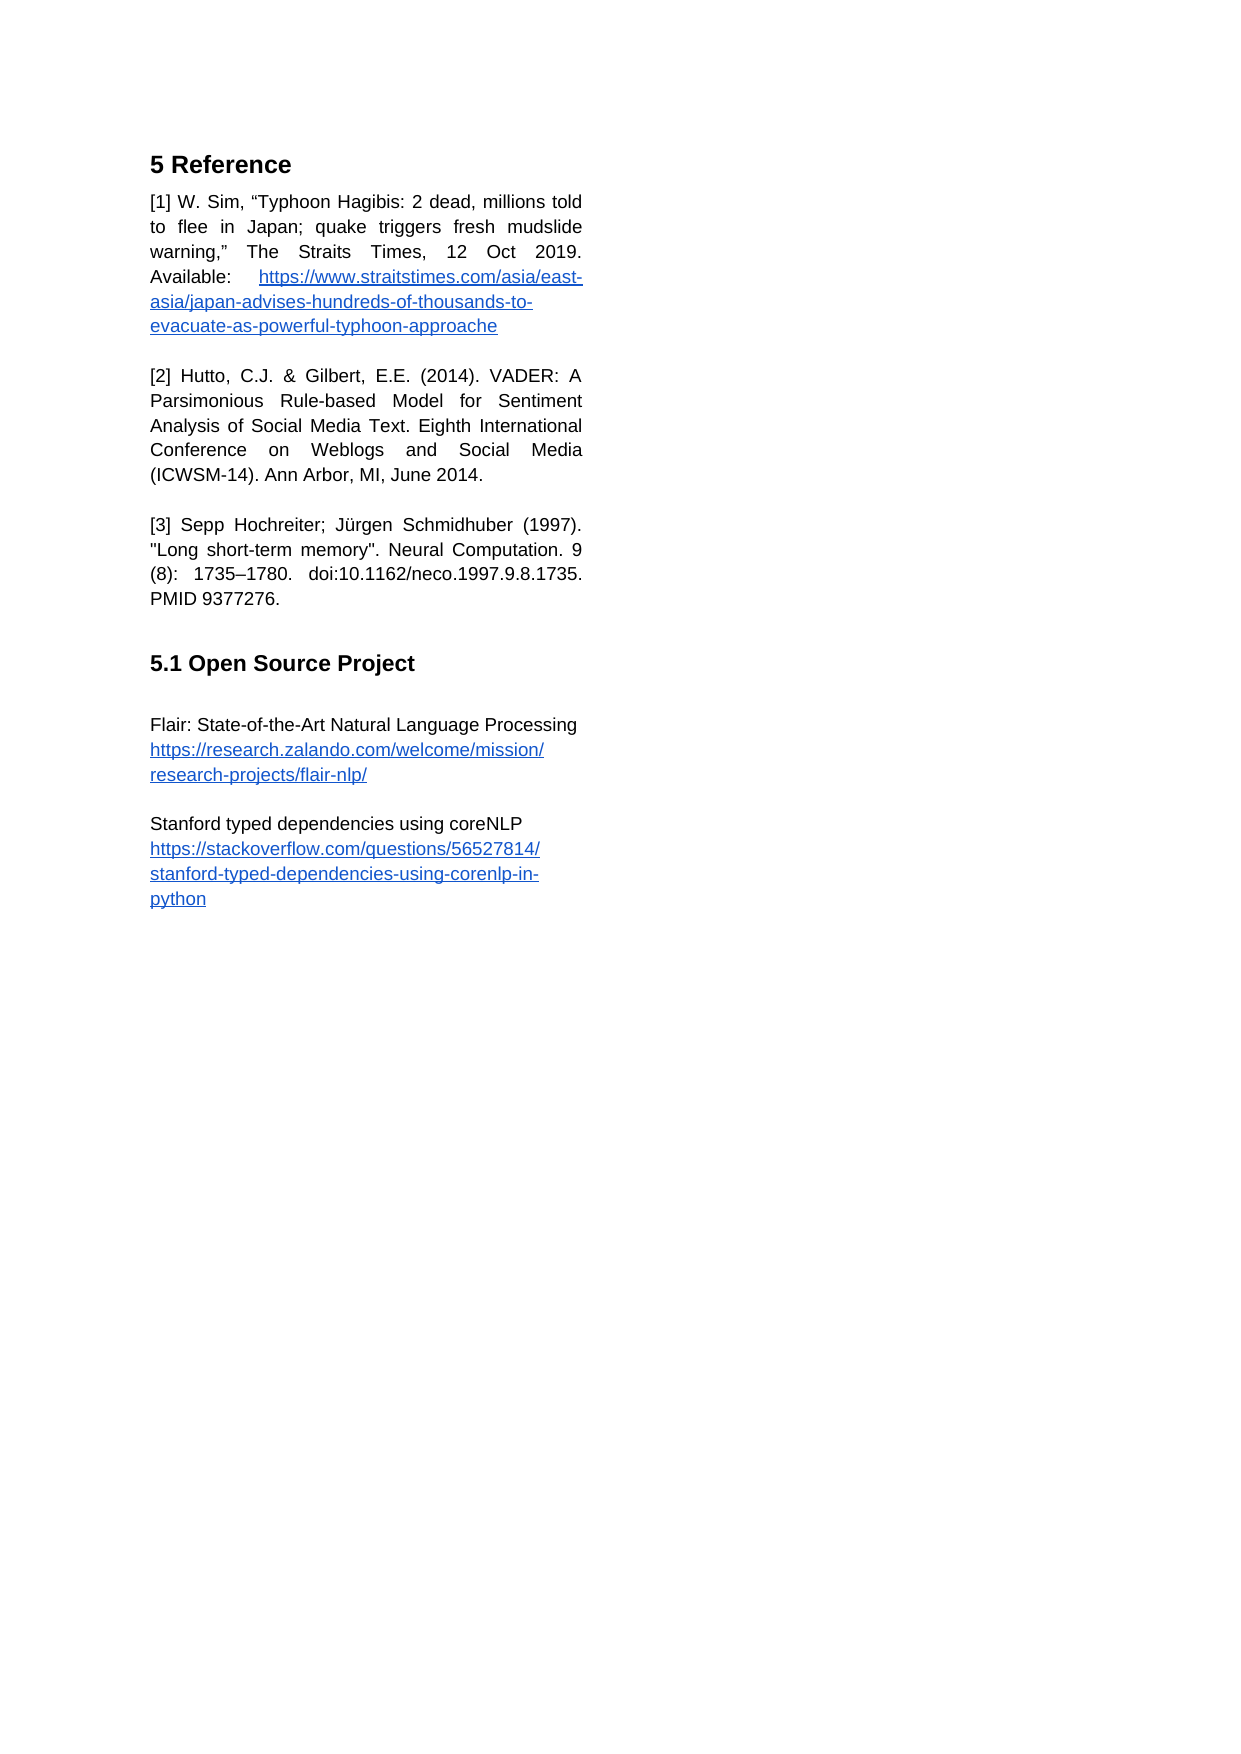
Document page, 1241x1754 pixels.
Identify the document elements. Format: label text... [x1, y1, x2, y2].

text https://research.zalando.com/welcome/mission/research-projects/flair-nlp/ [150, 739, 582, 785]
text [2] Hutto, C.J. & Gilbert, E.E. (2014). VADER: A Parsimonious Rule-based Model for Sentiment Analysis of Social Media Text. Eighth International Conference on Weblogs and Social Media (ICWSM-14). Ann Arbor, MI, June 2014. [150, 365, 582, 486]
subtitle 5 Reference [150, 150, 582, 179]
text Flair: State-of-the-Art Natural Language Processing [150, 714, 582, 735]
text [3] Sepp Hochreiter; Jürgen Schmidhuber (1997). "Long short-term memory". Neural Computation. 9 (8): 1735–1780. doi:10.1162/neco.1997.9.8.1735. PMID 9377276. [150, 513, 582, 609]
text https://stackoverflow.com/questions/56527814/stanford-typed-dependencies-using-corenlp-in-python [150, 838, 582, 909]
subtitle 5.1 Open Source Project [150, 650, 582, 677]
text [1] W. Sim, “Typhoon Hagibis: 2 dead, millions told to flee in Japan; quake triggers fresh mudslide warning,” The Straits Times, 12 Oct 2019. Available: https://www.straitstimes.com/asia/east-asia/japan-advises-hundreds-of-thousands-to-evacuate-as-powerful-typhoon-approache [150, 191, 582, 337]
text Stanford typed dependencies using coreNLP [150, 813, 582, 834]
